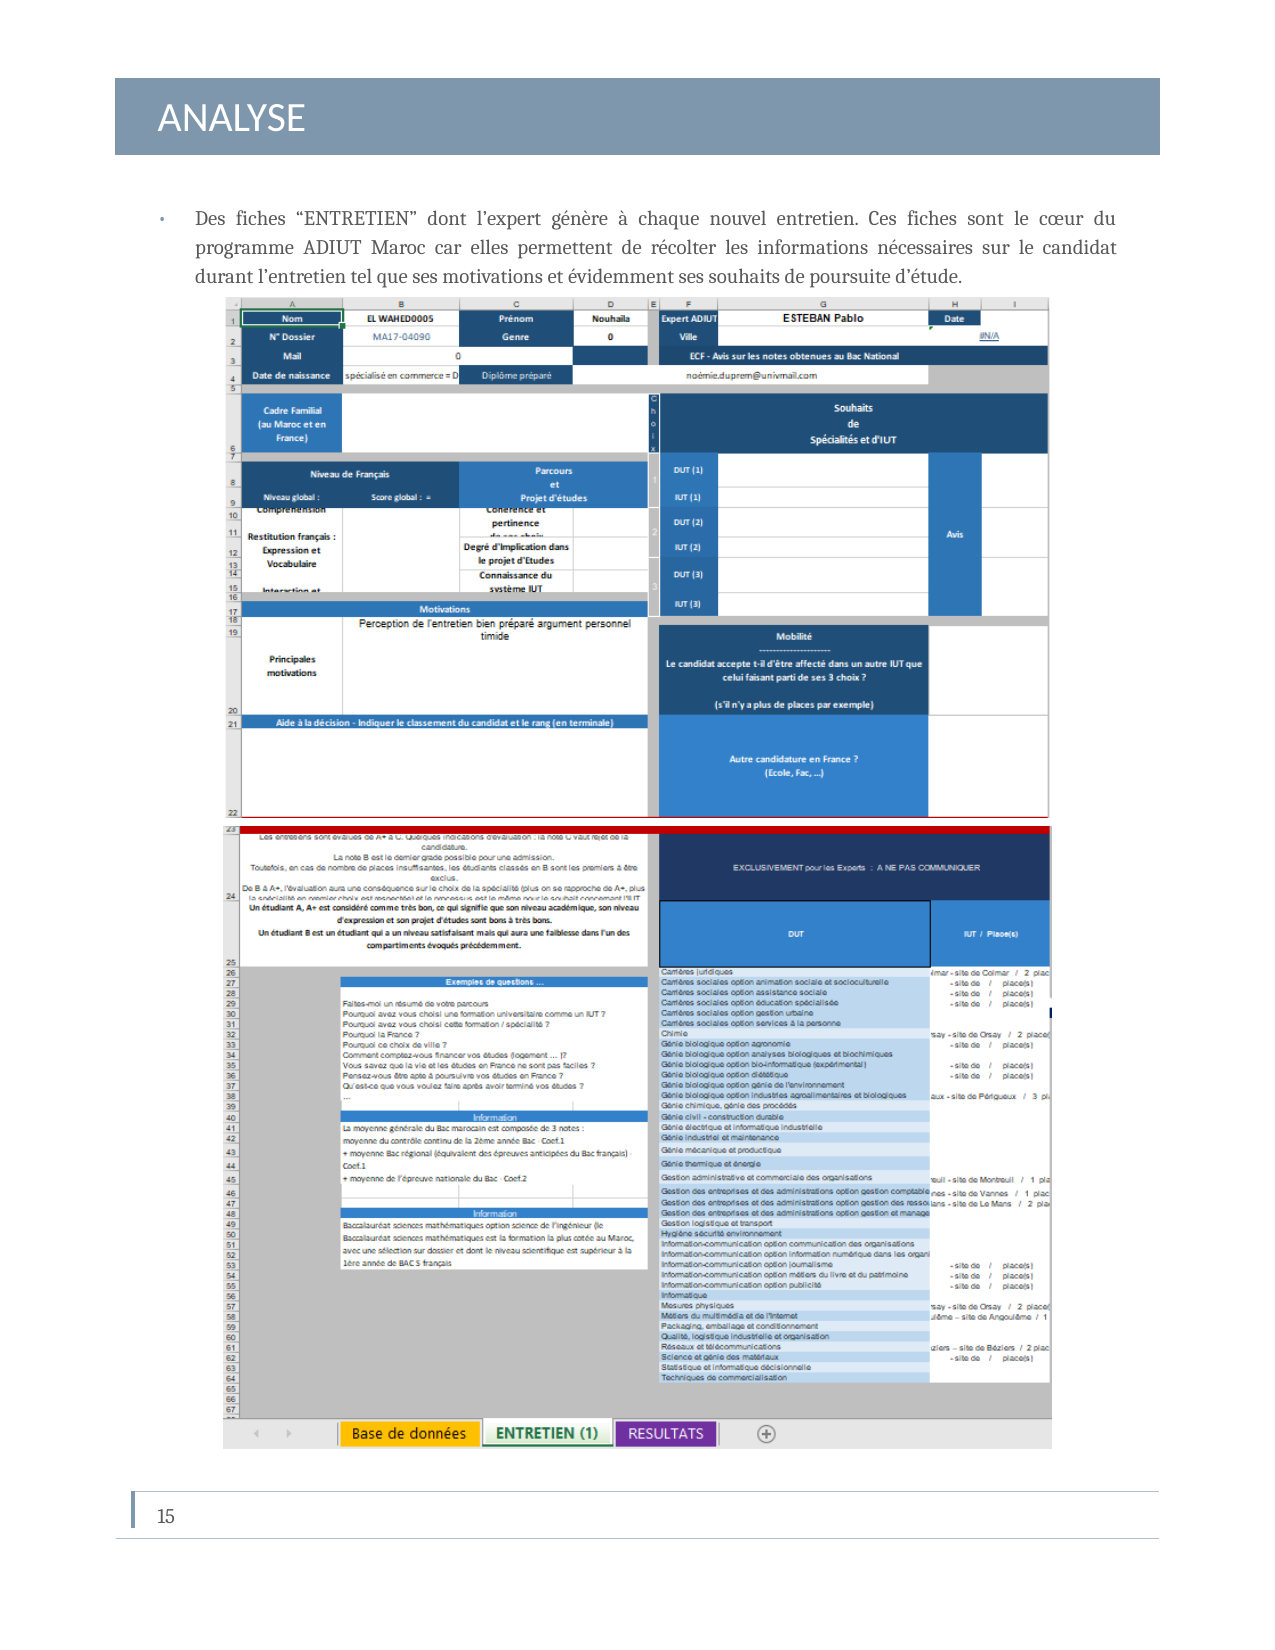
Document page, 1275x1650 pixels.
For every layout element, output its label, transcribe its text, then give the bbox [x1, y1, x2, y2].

picture [223, 826, 1052, 1449]
picture [225, 297, 1050, 818]
list Des fiches “ENTRETIEN” dont l’expert génère à chaque nouvel entretien. Ces fiches sont le cœur du programme ADIUT Maroc car elles permettent de récolter les informations nécessaires sur le candidat durant l’entretien tel que ses motivations et évidemment ses souhaits de poursuite d’étude. [157, 207, 1117, 288]
